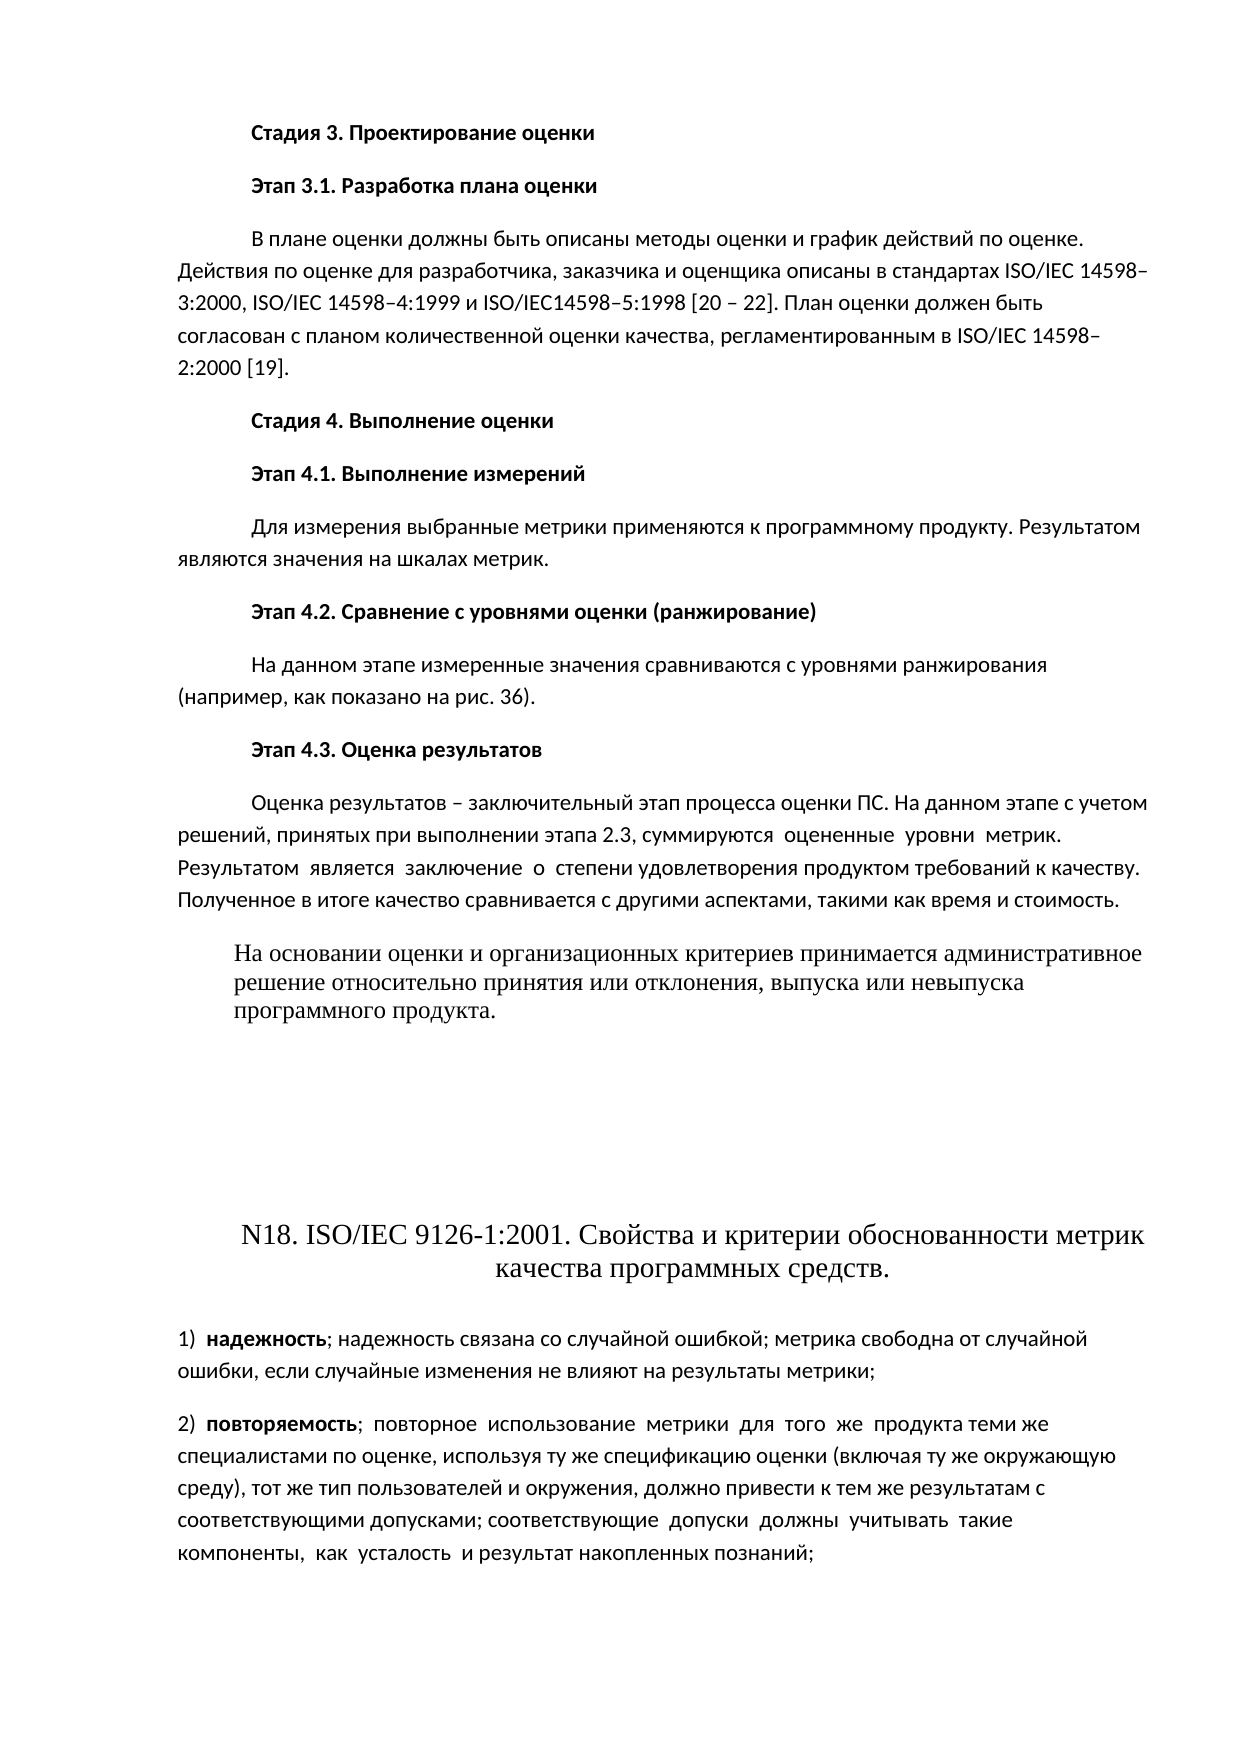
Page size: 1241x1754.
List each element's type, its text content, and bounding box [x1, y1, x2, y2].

text На данном этапе измеренные значения сравниваются с уровнями ранжирования (например, как показано на рис. 36). [177, 650, 1152, 710]
text Для измерения выбранные метрики применяются к программному продукту. Результатом являются значения на шкалах метрик. [177, 512, 1152, 572]
text 1) надежность; надежность связана со случайной ошибкой; метрика свободна от случайной ошибки, если случайные изменения не влияют на результаты метрики; [177, 1324, 1152, 1384]
text Стадия 4. Выполнение оценки [177, 406, 1152, 434]
text В плане оценки должны быть описаны методы оценки и график действий по оценке. Действия по оценке для разработчика, заказчика и оценщика описаны в стандартах ISO/IEC 14598–3:2000, ISO/IEC 14598–4:1999 и ISO/IEC14598–5:1998 [20 – 22]. План оценки должен быть согласован с планом количественной оценки качества, регламентированным в ISO/IEC 14598–2:2000 [19]. [177, 224, 1152, 381]
text Этап 3.1. Разработка плана оценки [177, 171, 1152, 199]
text На основании оценки и организационных критериев принимается административное решение относительно принятия или отклонения, выпуска или невыпуска программного продукта. [233, 938, 1152, 1058]
text N18. ISO/IEC 9126-1:2001. Свойства и критерии обоснованности метрик качества программных средств. [233, 1217, 1152, 1284]
text Оценка результатов – заключительный этап процесса оценки ПС. На данном этапе с учетом решений, принятых при выполнении этапа 2.3, суммируются оцененные уровни метрик. Результатом является заключение о степени удовлетворения продуктом требований к качеству. Полученное в итоге качество сравнивается с другими аспектами, такими как время и стоимость. [177, 788, 1152, 913]
text Этап 4.1. Выполнение измерений [177, 459, 1152, 487]
text Этап 4.2. Сравнение с уровнями оценки (ранжирование) [177, 597, 1152, 625]
text Этап 4.3. Оценка результатов [177, 735, 1152, 763]
text Стадия 3. Проектирование оценки [177, 118, 1152, 146]
text 2) повторяемость; повторное использование метрики для того же продукта теми же специалистами по оценке, используя ту же спецификацию оценки (включая ту же окружающую среду), тот же тип пользователей и окружения, должно привести к тем же результатам с соответствующими допусками; соответствующие допуски должны учитывать такие компоненты, как усталость и результат накопленных познаний; [177, 1409, 1152, 1566]
